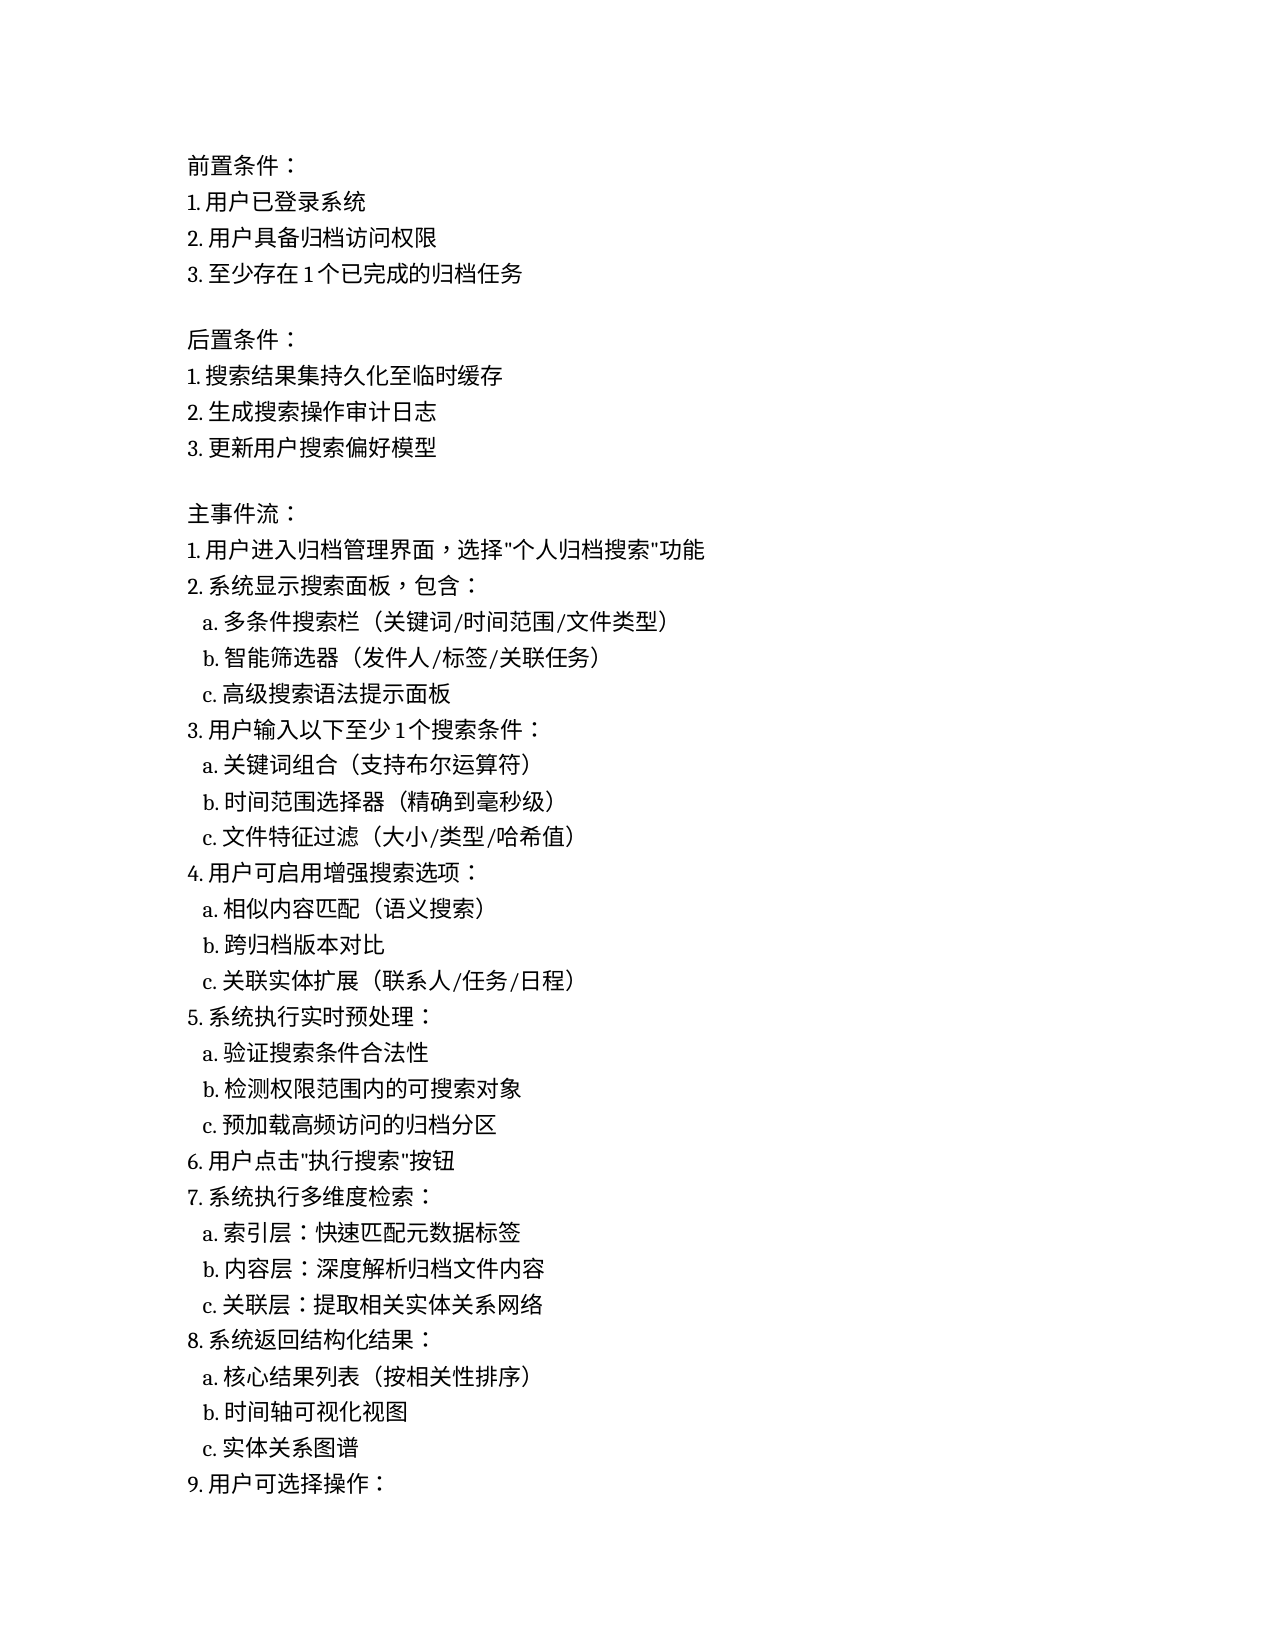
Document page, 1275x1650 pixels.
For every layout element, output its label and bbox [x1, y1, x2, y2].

text [187, 150, 1087, 1499]
